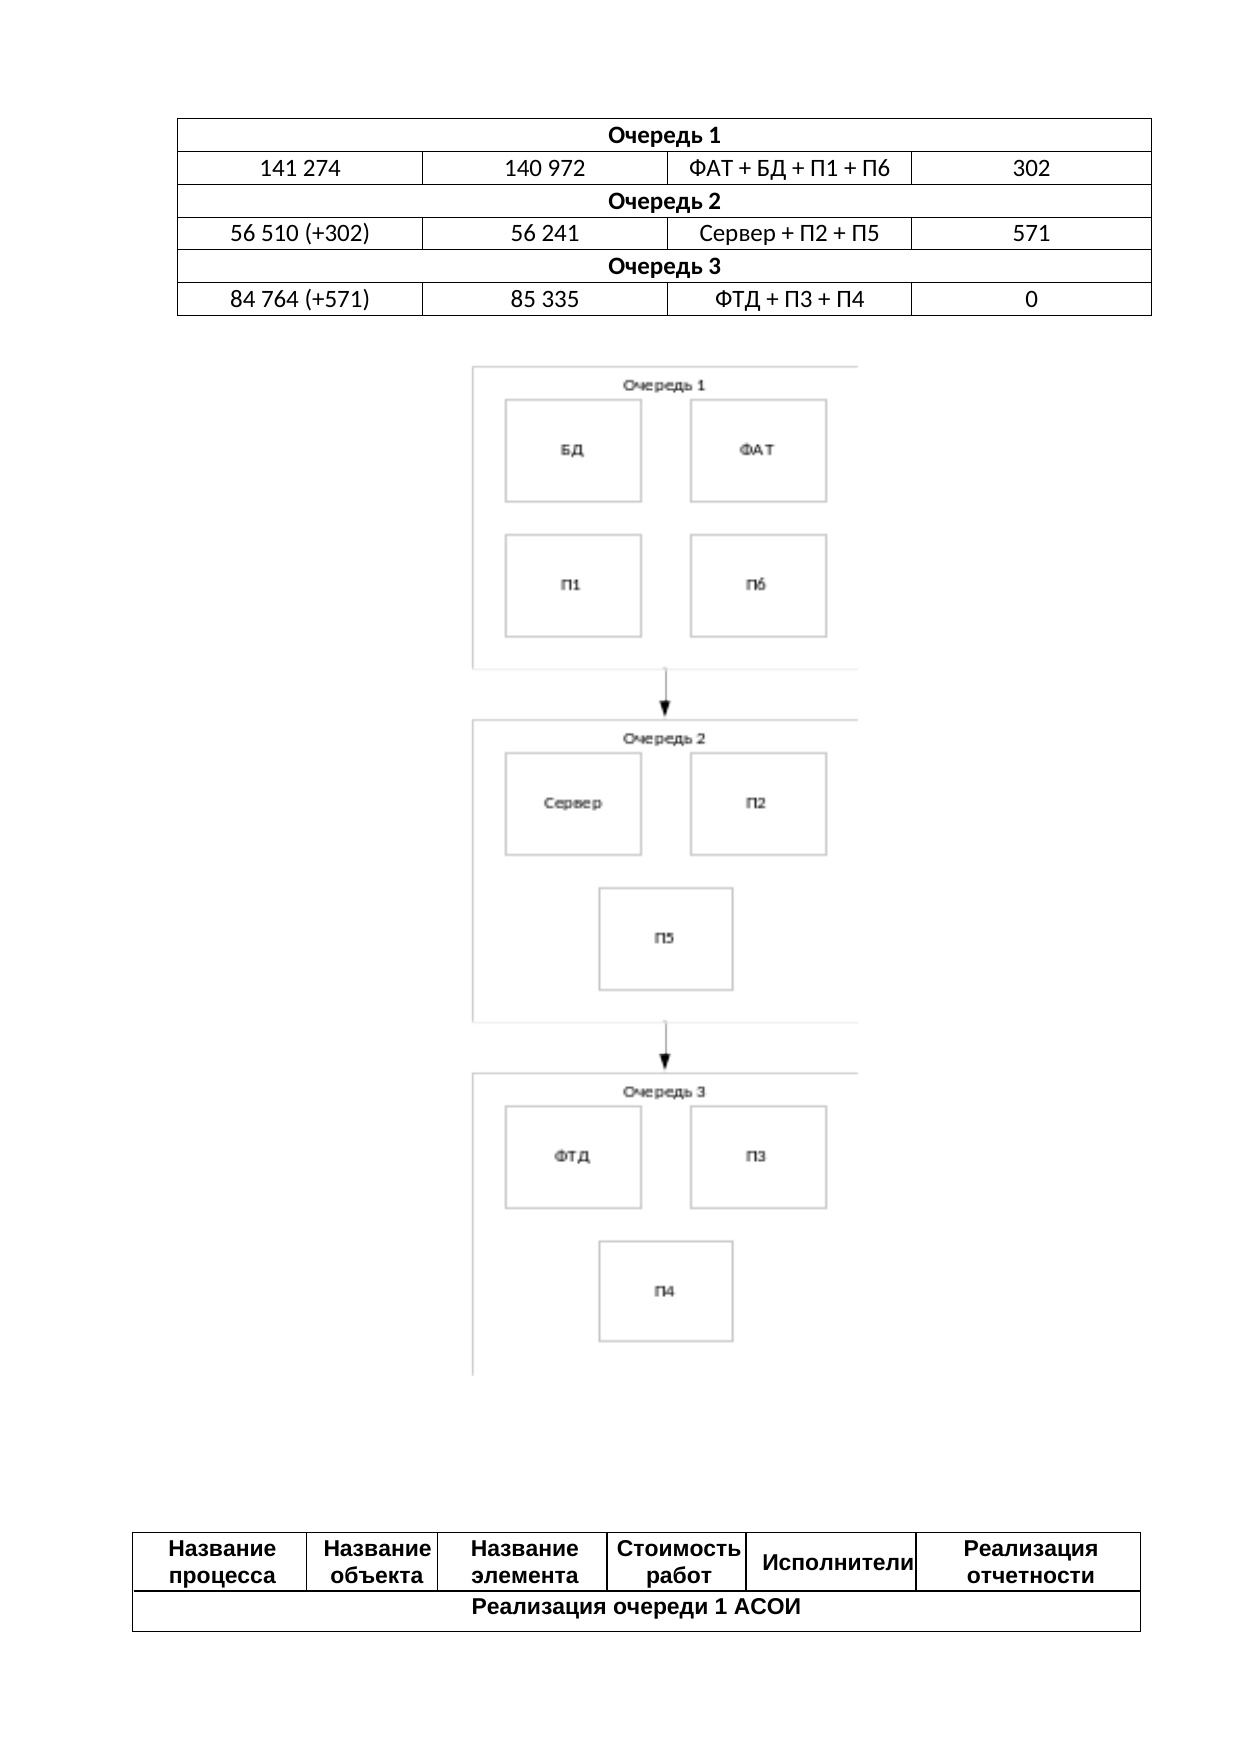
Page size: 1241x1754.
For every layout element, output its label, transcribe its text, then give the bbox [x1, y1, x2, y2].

table_cell 141 274 [178, 152, 422, 184]
table_header Исполнители [747, 1533, 915, 1590]
table_cell ФТД + П3 + П4 [668, 283, 911, 315]
table_cell Очередь 3 [178, 250, 1151, 282]
table_cell Реализация очереди 1 АСОИ [133, 1591, 1140, 1631]
table_cell Сервер + П2 + П5 [668, 218, 911, 249]
table_cell ФАТ + БД + П1 + П6 [668, 152, 911, 184]
table_cell Очередь 1 [178, 119, 1151, 151]
table_cell 56 241 [423, 218, 667, 249]
table_cell 302 [912, 152, 1151, 184]
table_header Реализация отчетности [917, 1533, 1140, 1590]
table_cell 0 [912, 283, 1151, 315]
table_header Название объекта [307, 1533, 437, 1590]
table_cell 140 972 [423, 152, 667, 184]
table_header Стоимость работ [608, 1533, 745, 1590]
table_cell 84 764 (+571) [178, 283, 422, 315]
table_header Название элемента [438, 1533, 606, 1590]
table_cell 56 510 (+302) [178, 218, 422, 249]
table_header Название процесса [133, 1533, 306, 1590]
table_cell 571 [912, 218, 1151, 249]
table_cell Очередь 2 [178, 185, 1151, 217]
table_cell 85 335 [423, 283, 667, 315]
